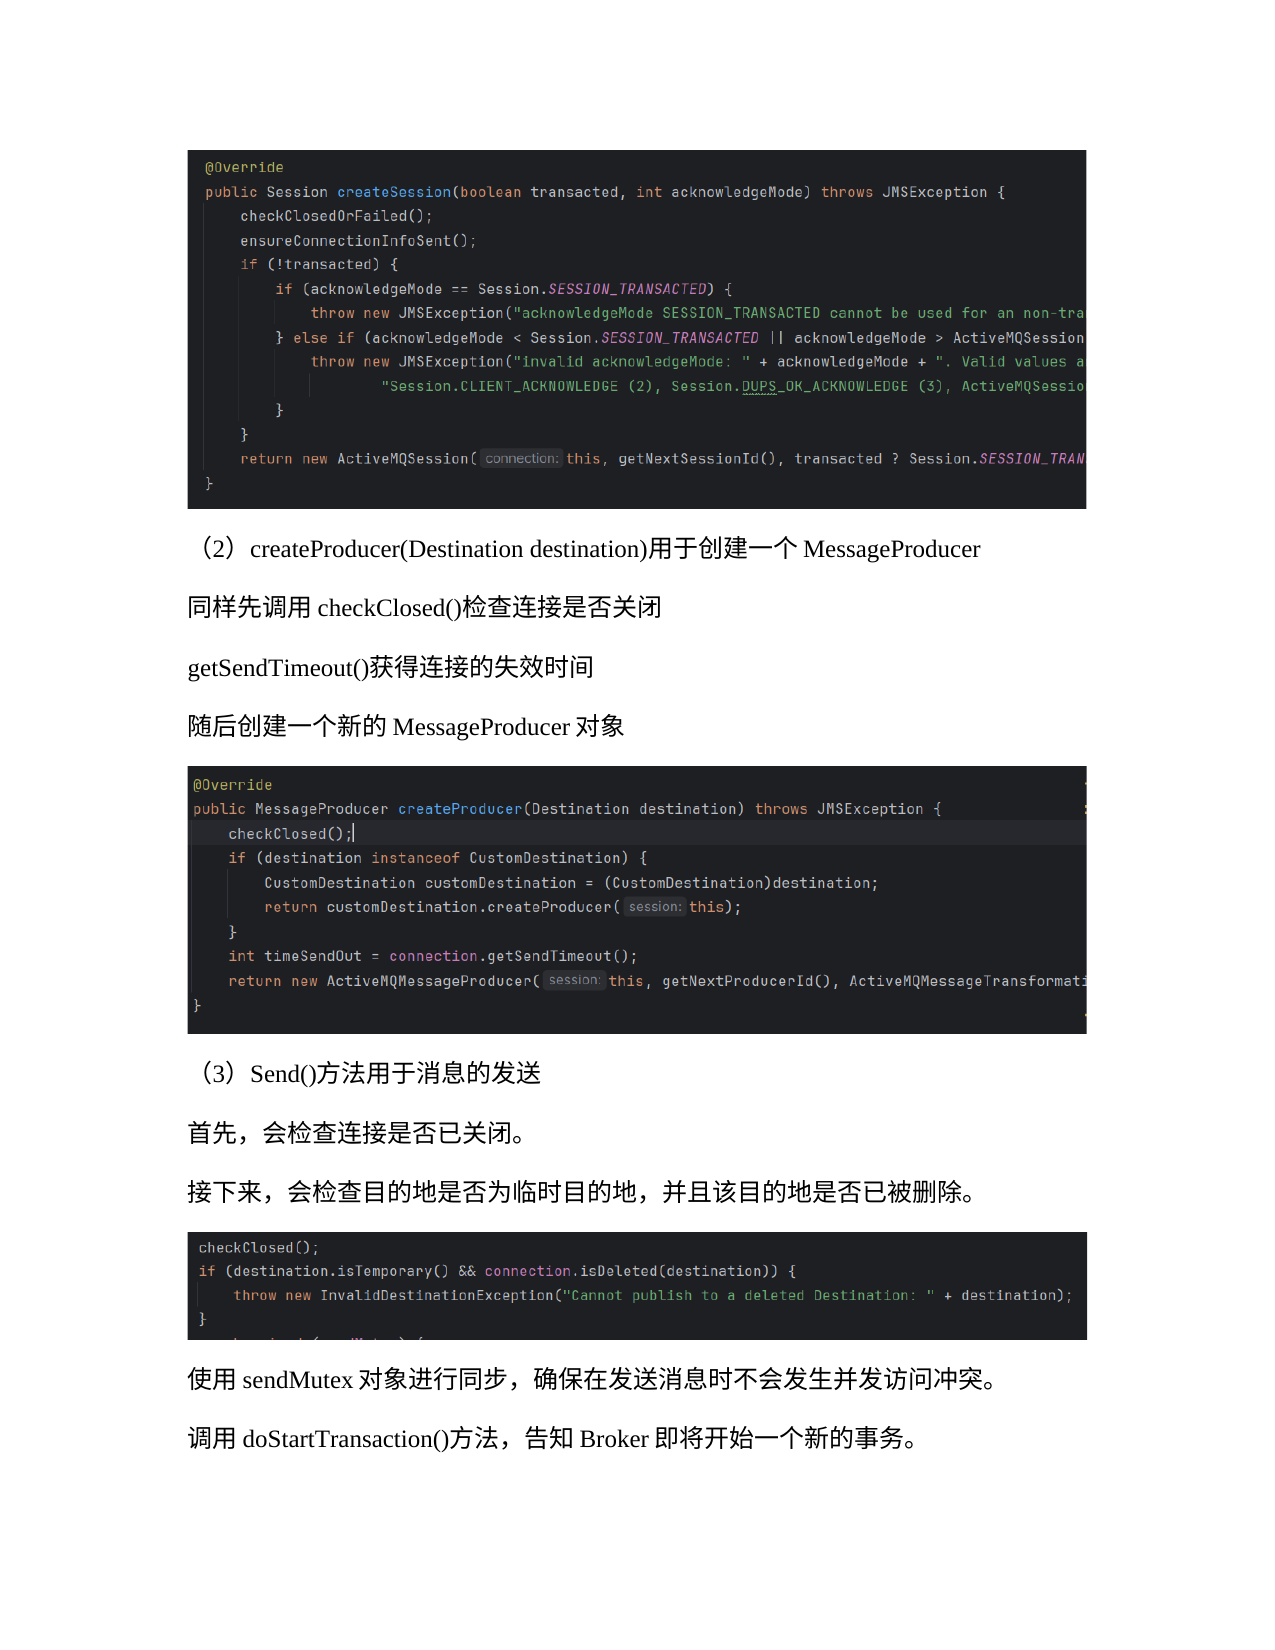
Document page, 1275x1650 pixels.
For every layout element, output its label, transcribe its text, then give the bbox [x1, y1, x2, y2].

list 同样先调用checkClosed()检查连接是否关闭 [187, 588, 1087, 624]
list 首先，会检查连接是否已关闭。 [187, 1113, 1087, 1149]
picture [187, 1232, 1088, 1340]
picture [187, 766, 1087, 1034]
list 随后创建一个新的MessageProducer对象 [187, 707, 1087, 743]
list （2）createProducer(Destination destination)用于创建一个MessageProducer [187, 528, 1087, 564]
list 使用sendMutex对象进行同步，确保在发送消息时不会发生并发访问冲突。 [187, 1359, 1087, 1395]
picture [187, 150, 1087, 509]
list 调用doStartTransaction()方法，告知Broker即将开始一个新的事务。 [187, 1419, 1087, 1455]
list getSendTimeout()获得连接的失效时间 [187, 647, 1087, 683]
list （3）Send()方法用于消息的发送 [187, 1053, 1087, 1090]
list 接下来，会检查目的地是否为临时目的地，并且该目的地是否已被删除。 [187, 1173, 1087, 1209]
